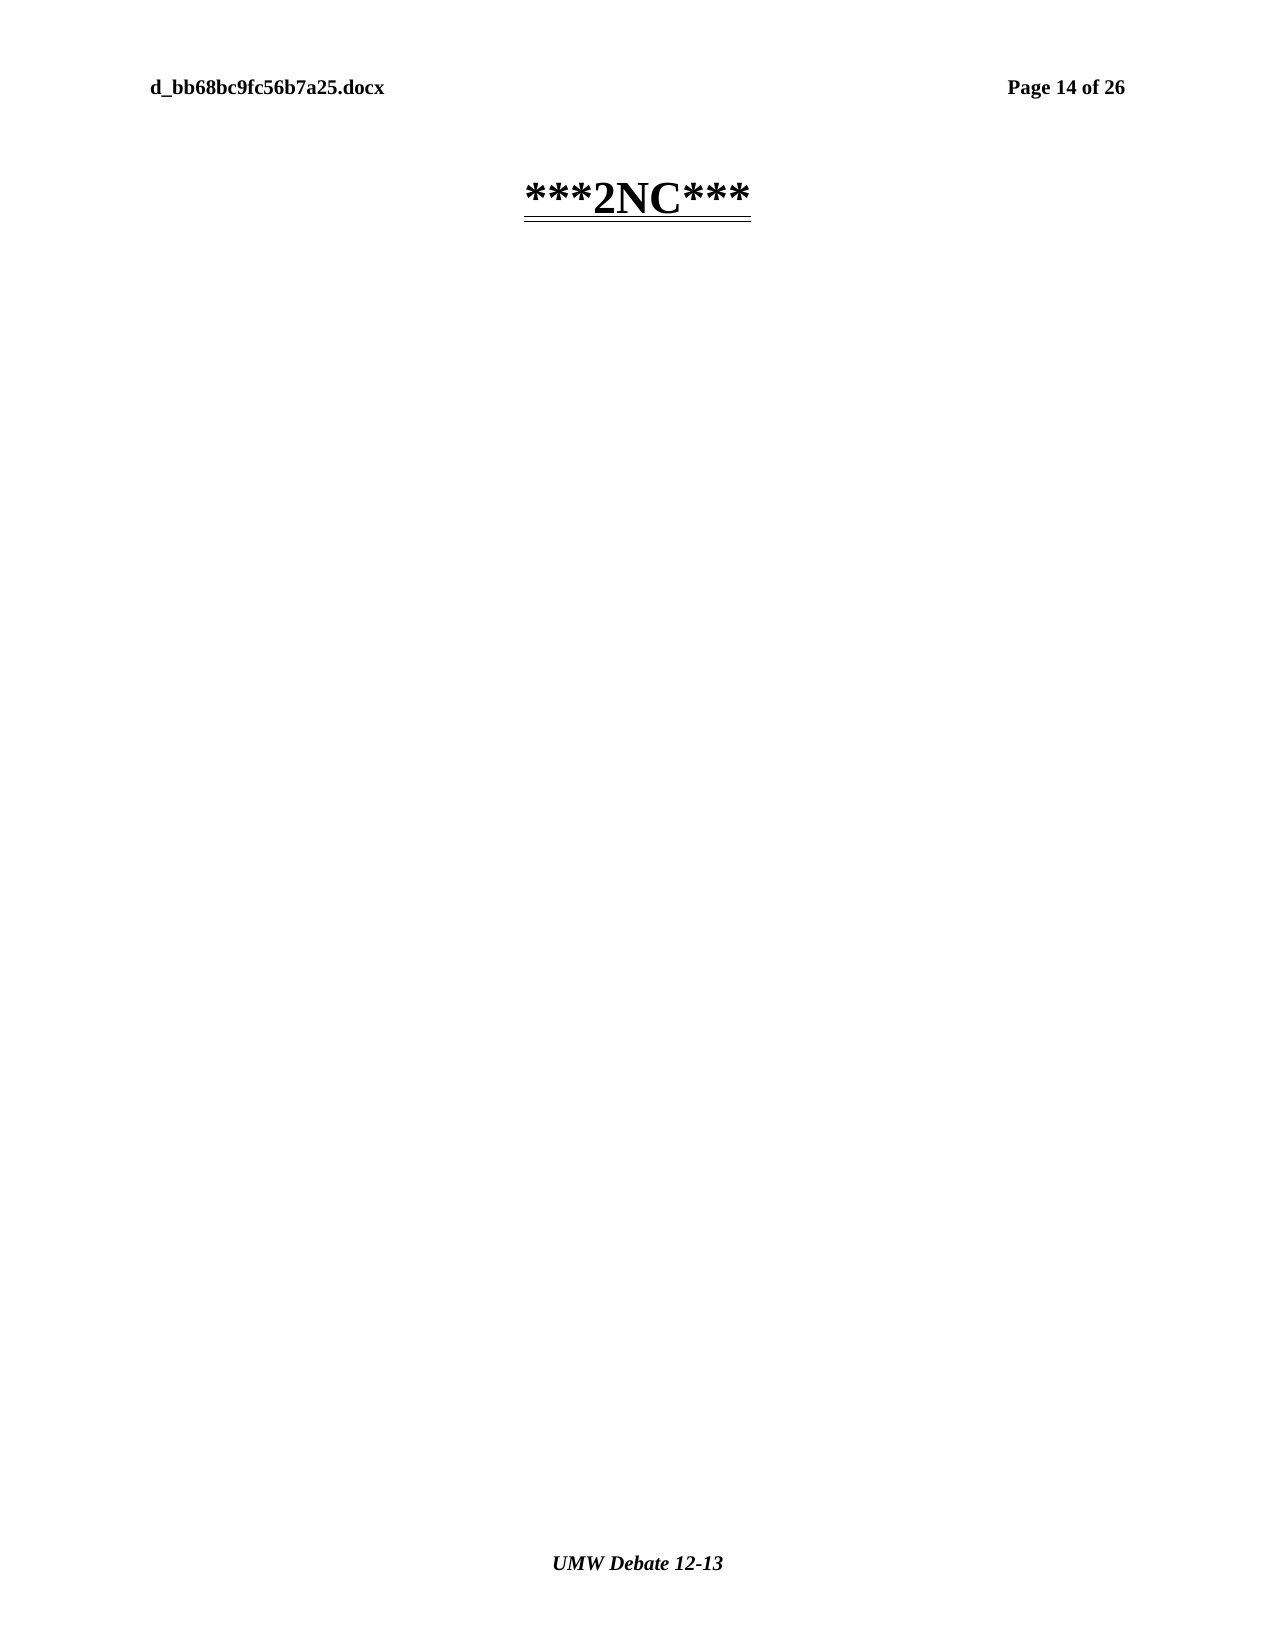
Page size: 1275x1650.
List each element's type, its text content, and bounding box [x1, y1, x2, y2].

subtitle ***2NC*** [150, 171, 1125, 223]
